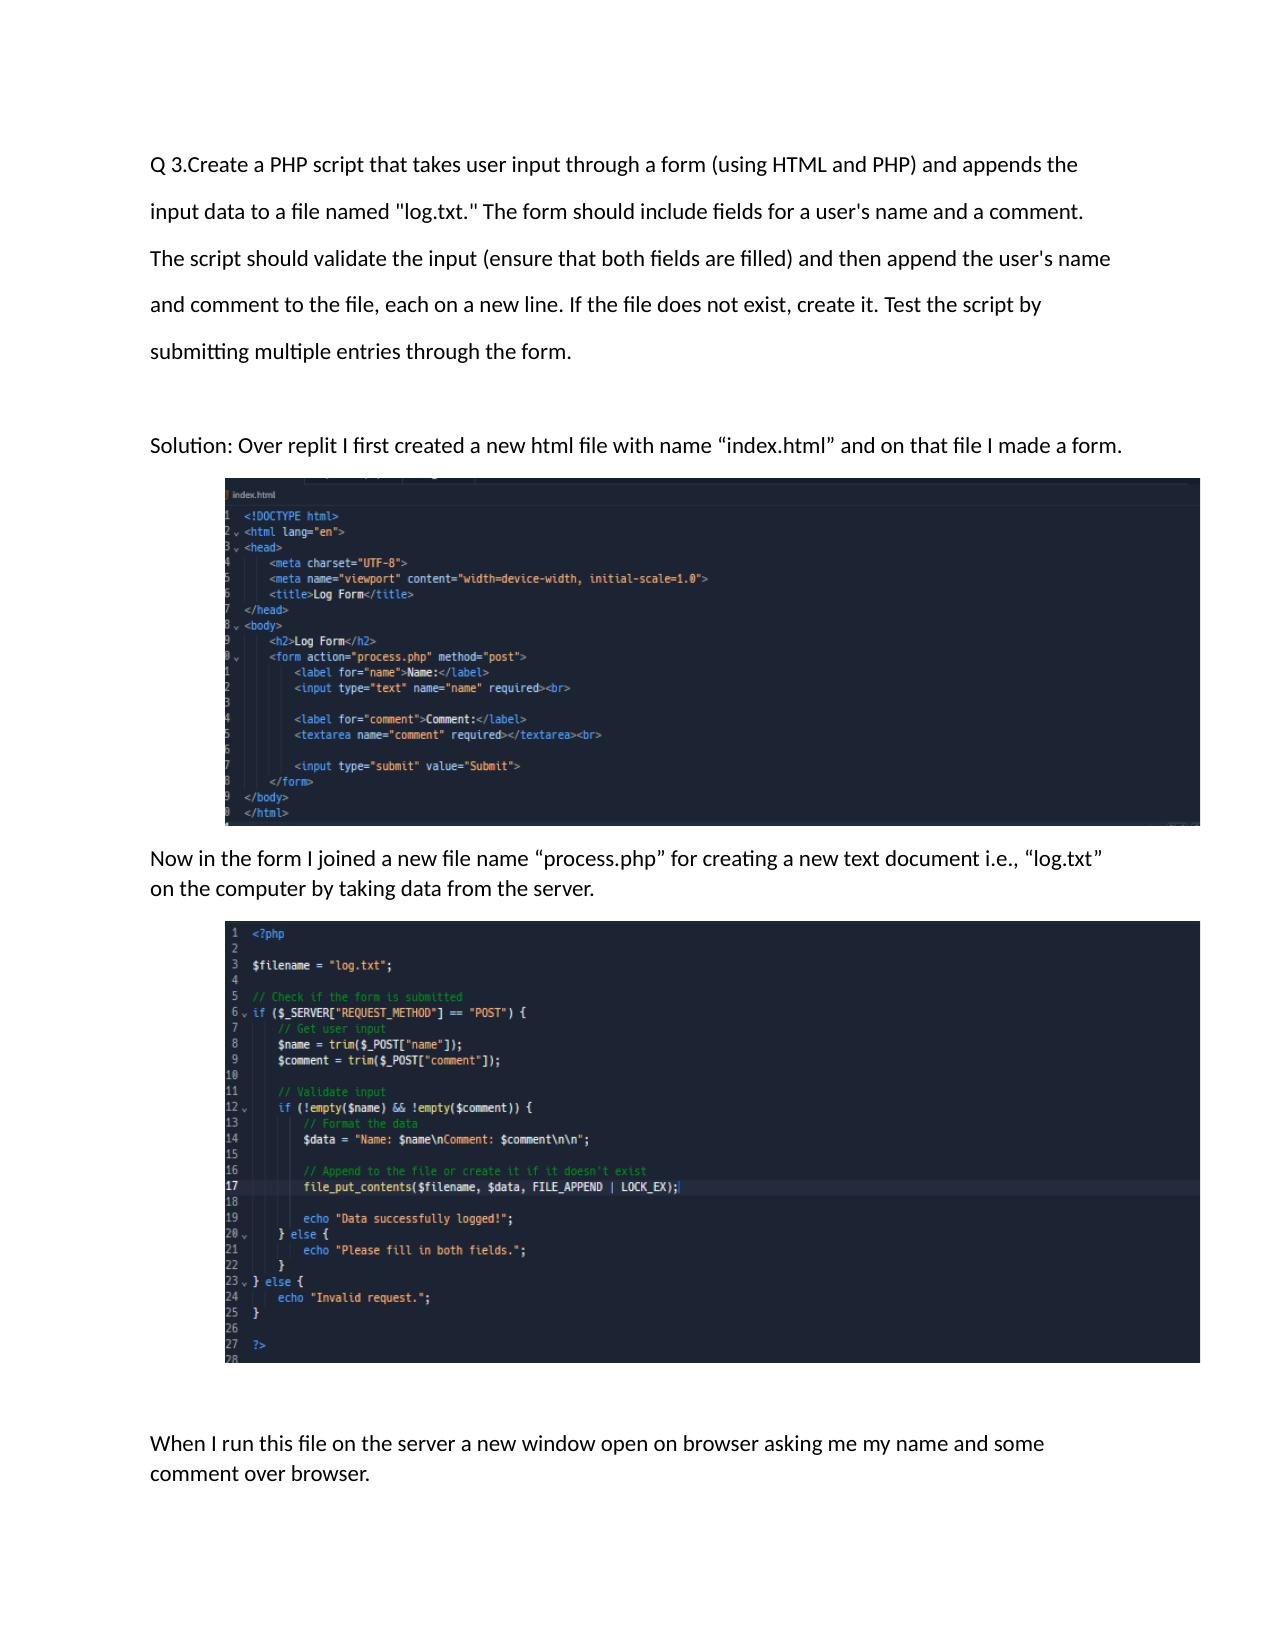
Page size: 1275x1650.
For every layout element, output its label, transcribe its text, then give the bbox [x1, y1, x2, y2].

picture [225, 478, 1200, 826]
text Solution: Over replit I first created a new html file with name “index.html” and on that file I made a form. [150, 431, 1125, 459]
text When I run this file on the server a new window open on browser asking me my name and some comment over browser. [150, 1429, 1125, 1487]
text Q 3.Create a PHP script that takes user input through a form (using HTML and PHP) and appends the [150, 150, 1125, 178]
text input data to a file named "log.txt." The form should include fields for a user's name and a comment. [150, 197, 1125, 225]
text The script should validate the input (ensure that both fields are filled) and then append the user's name [150, 244, 1125, 272]
text Now in the form I joined a new file name “process.php” for creating a new text document i.e., “log.txt” on the computer by taking data from the server. [150, 844, 1125, 902]
text and comment to the file, each on a new line. If the file does not exist, create it. Test the script by [150, 291, 1125, 319]
text submitting multiple entries through the form. [150, 337, 1125, 366]
picture [225, 921, 1200, 1363]
